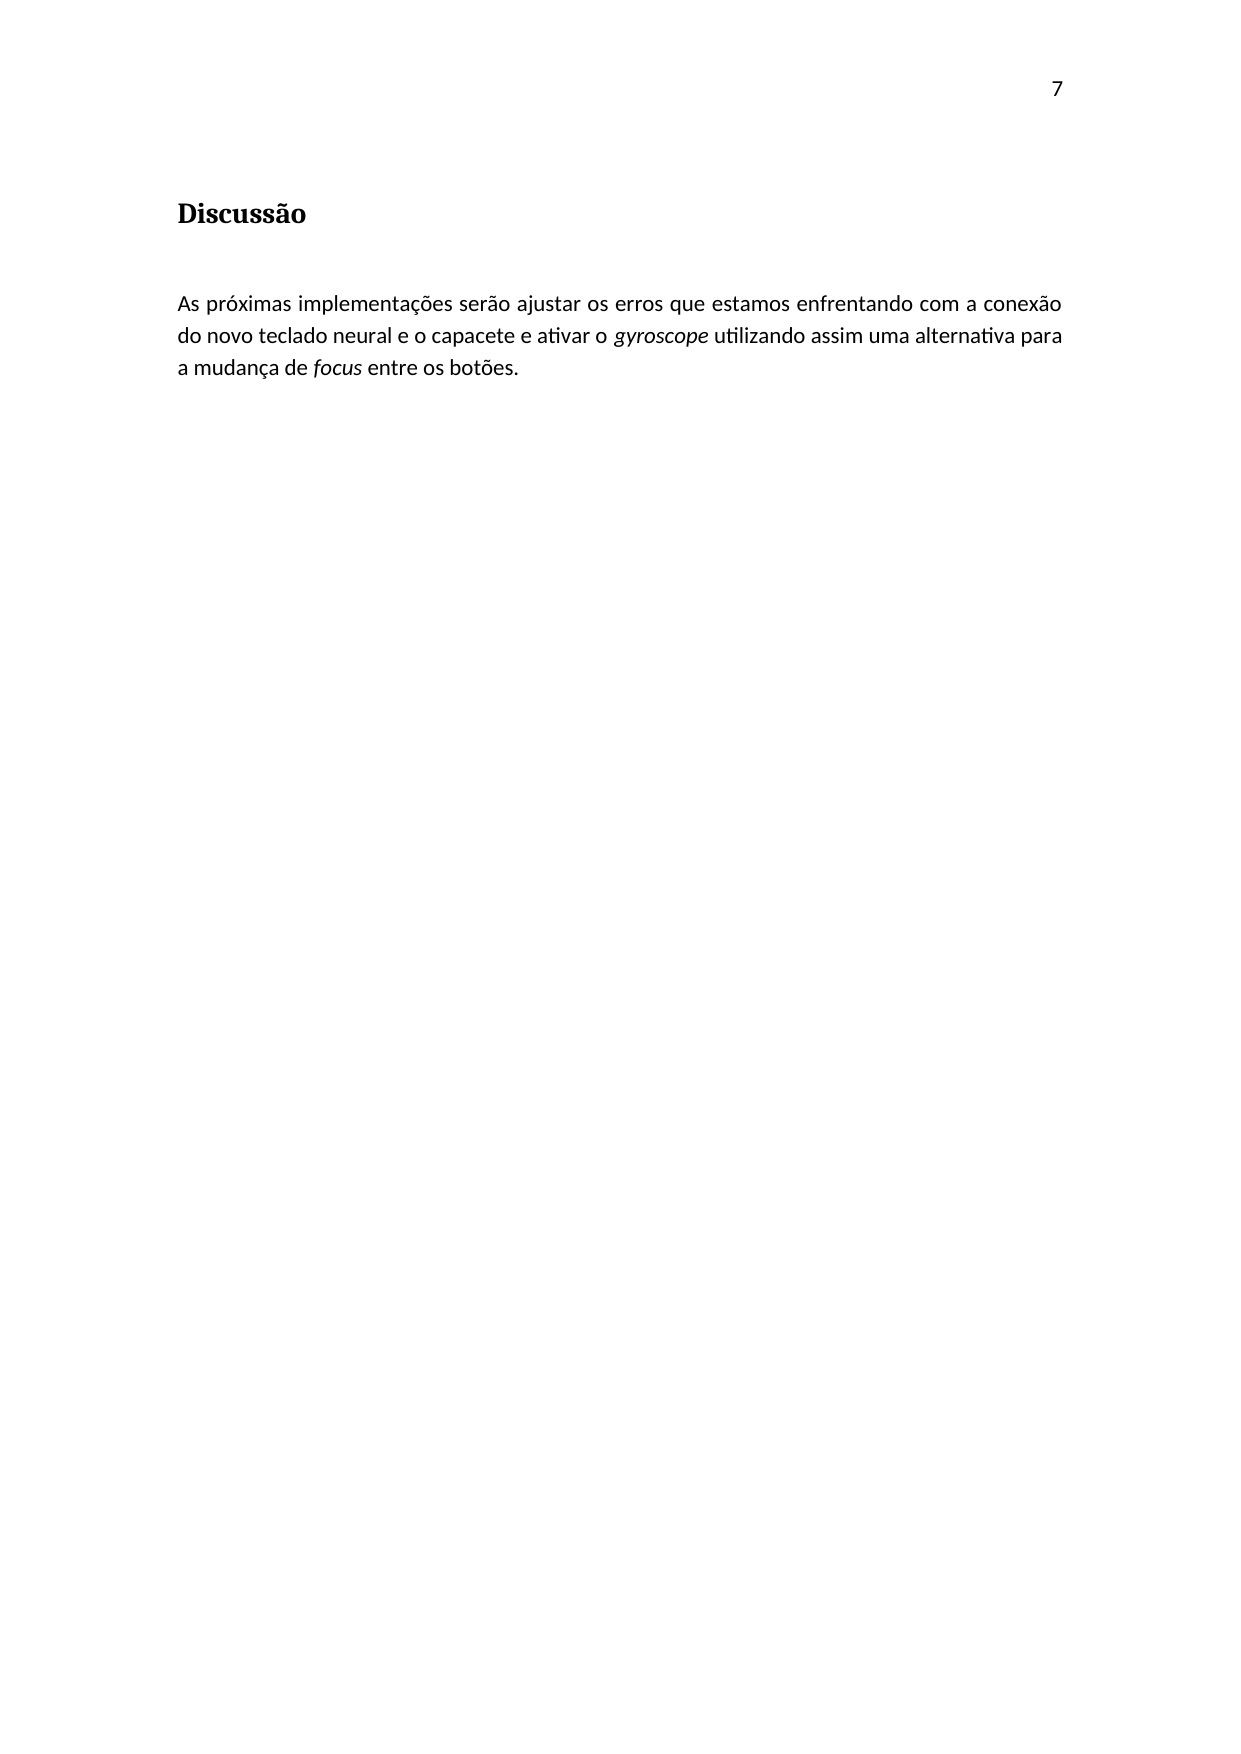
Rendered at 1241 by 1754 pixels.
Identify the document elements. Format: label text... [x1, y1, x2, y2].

text As próximas implementações serão ajustar os erros que estamos enfrentando com a conexão do novo teclado neural e o capacete e ativar o gyroscope utilizando assim uma alternativa para a mudança de focus entre os botões. [177, 289, 1063, 382]
subtitle Discussão [177, 198, 1063, 231]
